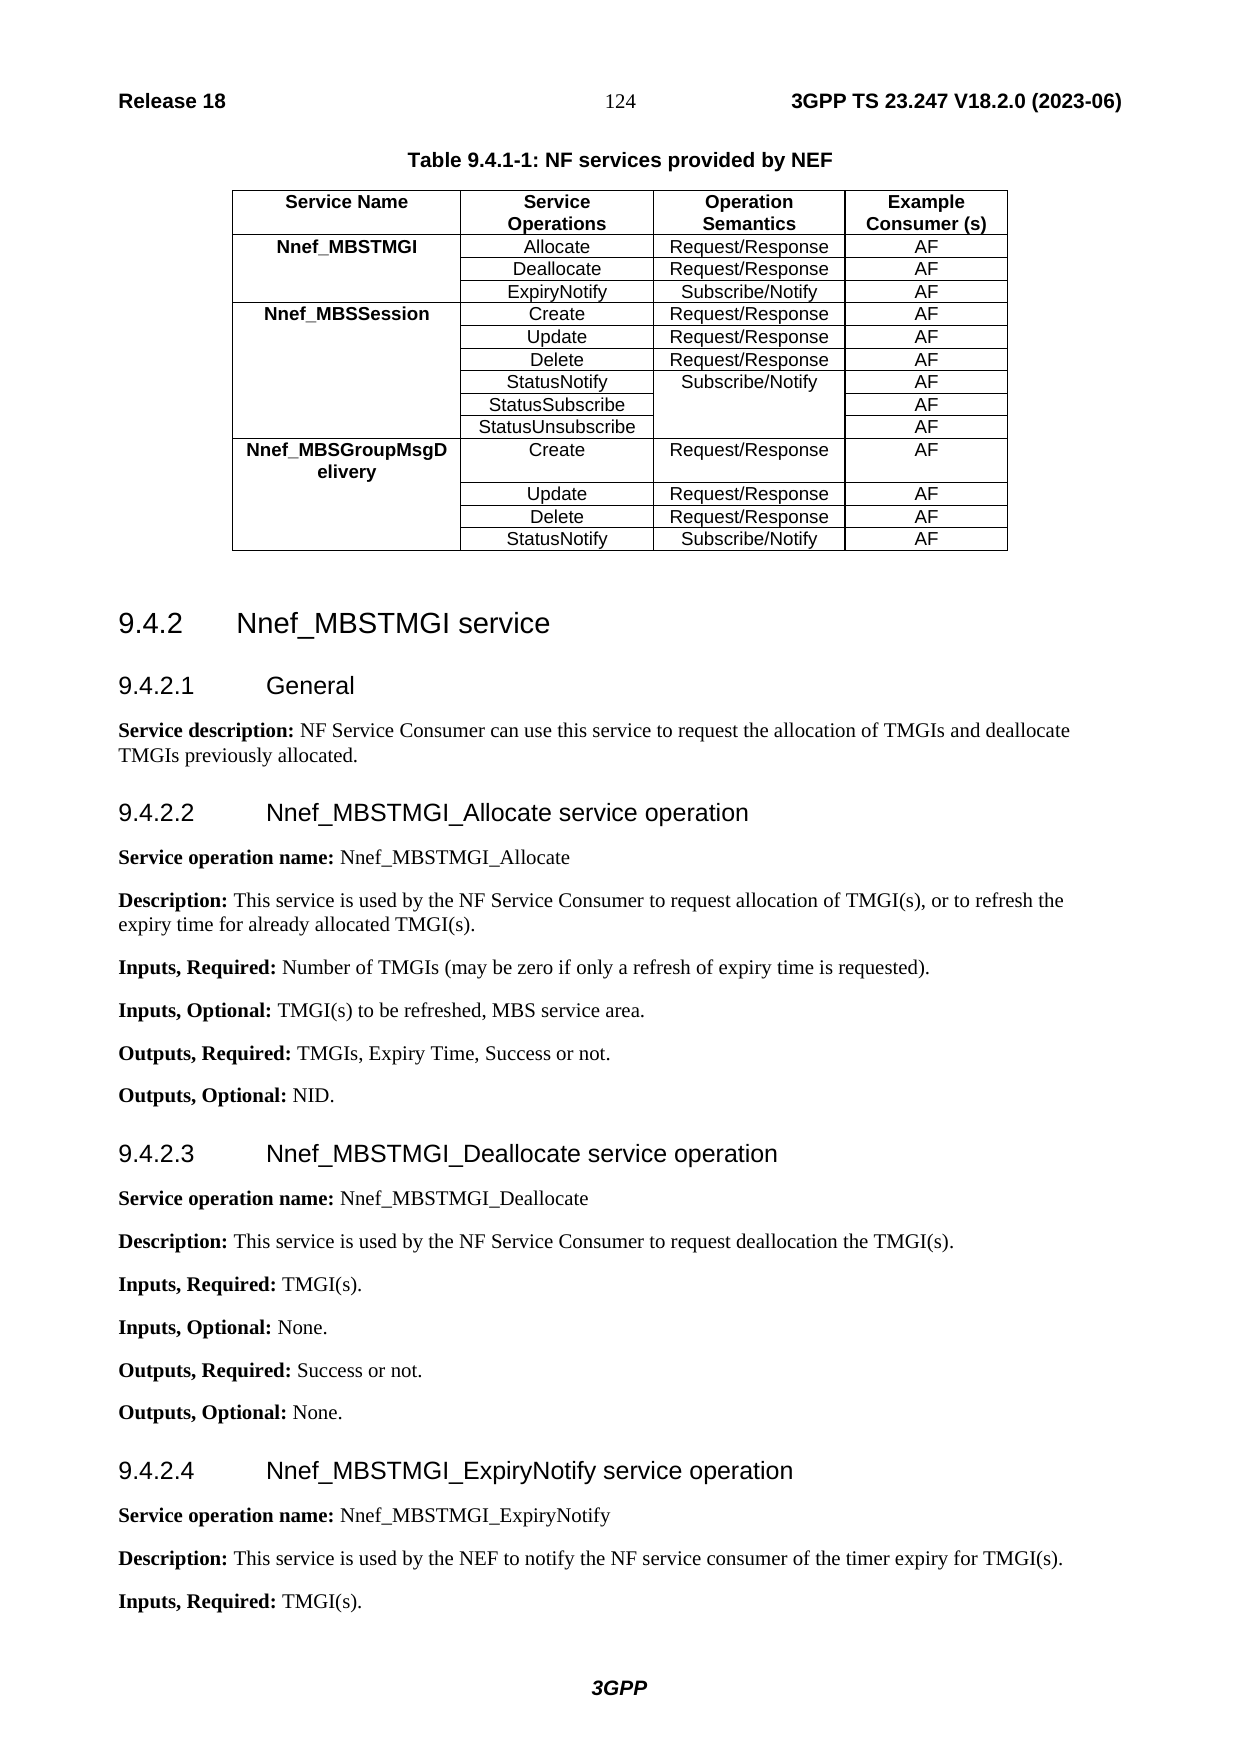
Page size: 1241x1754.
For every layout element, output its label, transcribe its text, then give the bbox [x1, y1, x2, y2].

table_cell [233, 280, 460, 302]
text Outputs, Required: Success or not. [118, 1357, 1122, 1382]
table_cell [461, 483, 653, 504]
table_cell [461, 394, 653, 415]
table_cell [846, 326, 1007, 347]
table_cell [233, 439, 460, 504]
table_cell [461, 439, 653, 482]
text Inputs, Required: TMGI(s). [118, 1272, 1122, 1296]
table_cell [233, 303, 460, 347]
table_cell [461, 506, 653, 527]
text Inputs, Optional: TMGI(s) to be refreshed, MBS service area. [118, 998, 1122, 1022]
text Inputs, Required: TMGI(s). [118, 1589, 1122, 1613]
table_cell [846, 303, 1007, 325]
text Service operation name: Nnef_MBSTMGI_ExpiryNotify [118, 1503, 1122, 1527]
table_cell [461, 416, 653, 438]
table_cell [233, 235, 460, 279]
text Inputs, Optional: None. [118, 1315, 1122, 1339]
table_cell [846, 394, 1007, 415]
text Service operation name: Nnef_MBSTMGI_Allocate [118, 845, 1122, 869]
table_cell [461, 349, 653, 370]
subtitle 9.4.2.3 Nnef_MBSTMGI_Deallocate service operation [118, 1139, 1122, 1167]
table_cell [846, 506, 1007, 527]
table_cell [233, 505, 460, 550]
text Service description: NF Service Consumer can use this service to request the allocation of TMGIs and deallocate TMGIs previously allocated. [118, 718, 1122, 767]
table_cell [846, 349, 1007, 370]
subtitle 9.4.2.1 General [118, 671, 1122, 700]
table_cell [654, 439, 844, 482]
text Description: This service is used by the NEF to notify the NF service consumer of the timer expiry for TMGI(s). [118, 1546, 1122, 1570]
subtitle 9.4.2.2 Nnef_MBSTMGI_Allocate service operation [118, 798, 1122, 827]
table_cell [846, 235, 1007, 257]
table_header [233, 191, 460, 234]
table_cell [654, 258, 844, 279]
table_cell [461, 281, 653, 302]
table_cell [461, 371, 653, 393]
text Outputs, Optional: None. [118, 1400, 1122, 1424]
subtitle 9.4.2 Nnef_MBSTMGI service [118, 606, 1122, 640]
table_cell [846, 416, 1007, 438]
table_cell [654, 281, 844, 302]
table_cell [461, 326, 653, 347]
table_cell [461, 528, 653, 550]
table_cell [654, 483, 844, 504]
text Outputs, Optional: NID. [118, 1083, 1122, 1107]
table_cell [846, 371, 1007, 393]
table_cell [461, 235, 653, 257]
text Description: This service is used by the NF Service Consumer to request allocation of TMGI(s), or to refresh the expiry time for already allocated TMGI(s). [118, 888, 1122, 936]
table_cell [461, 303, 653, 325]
text Table 9.4.1-1: NF services provided by NEF [118, 147, 1122, 171]
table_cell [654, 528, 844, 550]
text Description: This service is used by the NF Service Consumer to request deallocation the TMGI(s). [118, 1229, 1122, 1253]
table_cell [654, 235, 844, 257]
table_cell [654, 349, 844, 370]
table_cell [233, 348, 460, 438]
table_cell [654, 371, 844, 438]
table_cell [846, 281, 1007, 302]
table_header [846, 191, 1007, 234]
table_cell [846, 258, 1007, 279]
text Service operation name: Nnef_MBSTMGI_Deallocate [118, 1186, 1122, 1210]
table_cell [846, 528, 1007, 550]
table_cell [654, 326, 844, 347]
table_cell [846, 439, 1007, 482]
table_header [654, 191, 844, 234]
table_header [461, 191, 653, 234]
text Outputs, Required: TMGIs, Expiry Time, Success or not. [118, 1041, 1122, 1065]
text Inputs, Required: Number of TMGIs (may be zero if only a refresh of expiry time is requested). [118, 955, 1122, 979]
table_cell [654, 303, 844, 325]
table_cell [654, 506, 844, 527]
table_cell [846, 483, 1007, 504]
subtitle 9.4.2.4 Nnef_MBSTMGI_ExpiryNotify service operation [118, 1456, 1122, 1484]
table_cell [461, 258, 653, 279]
